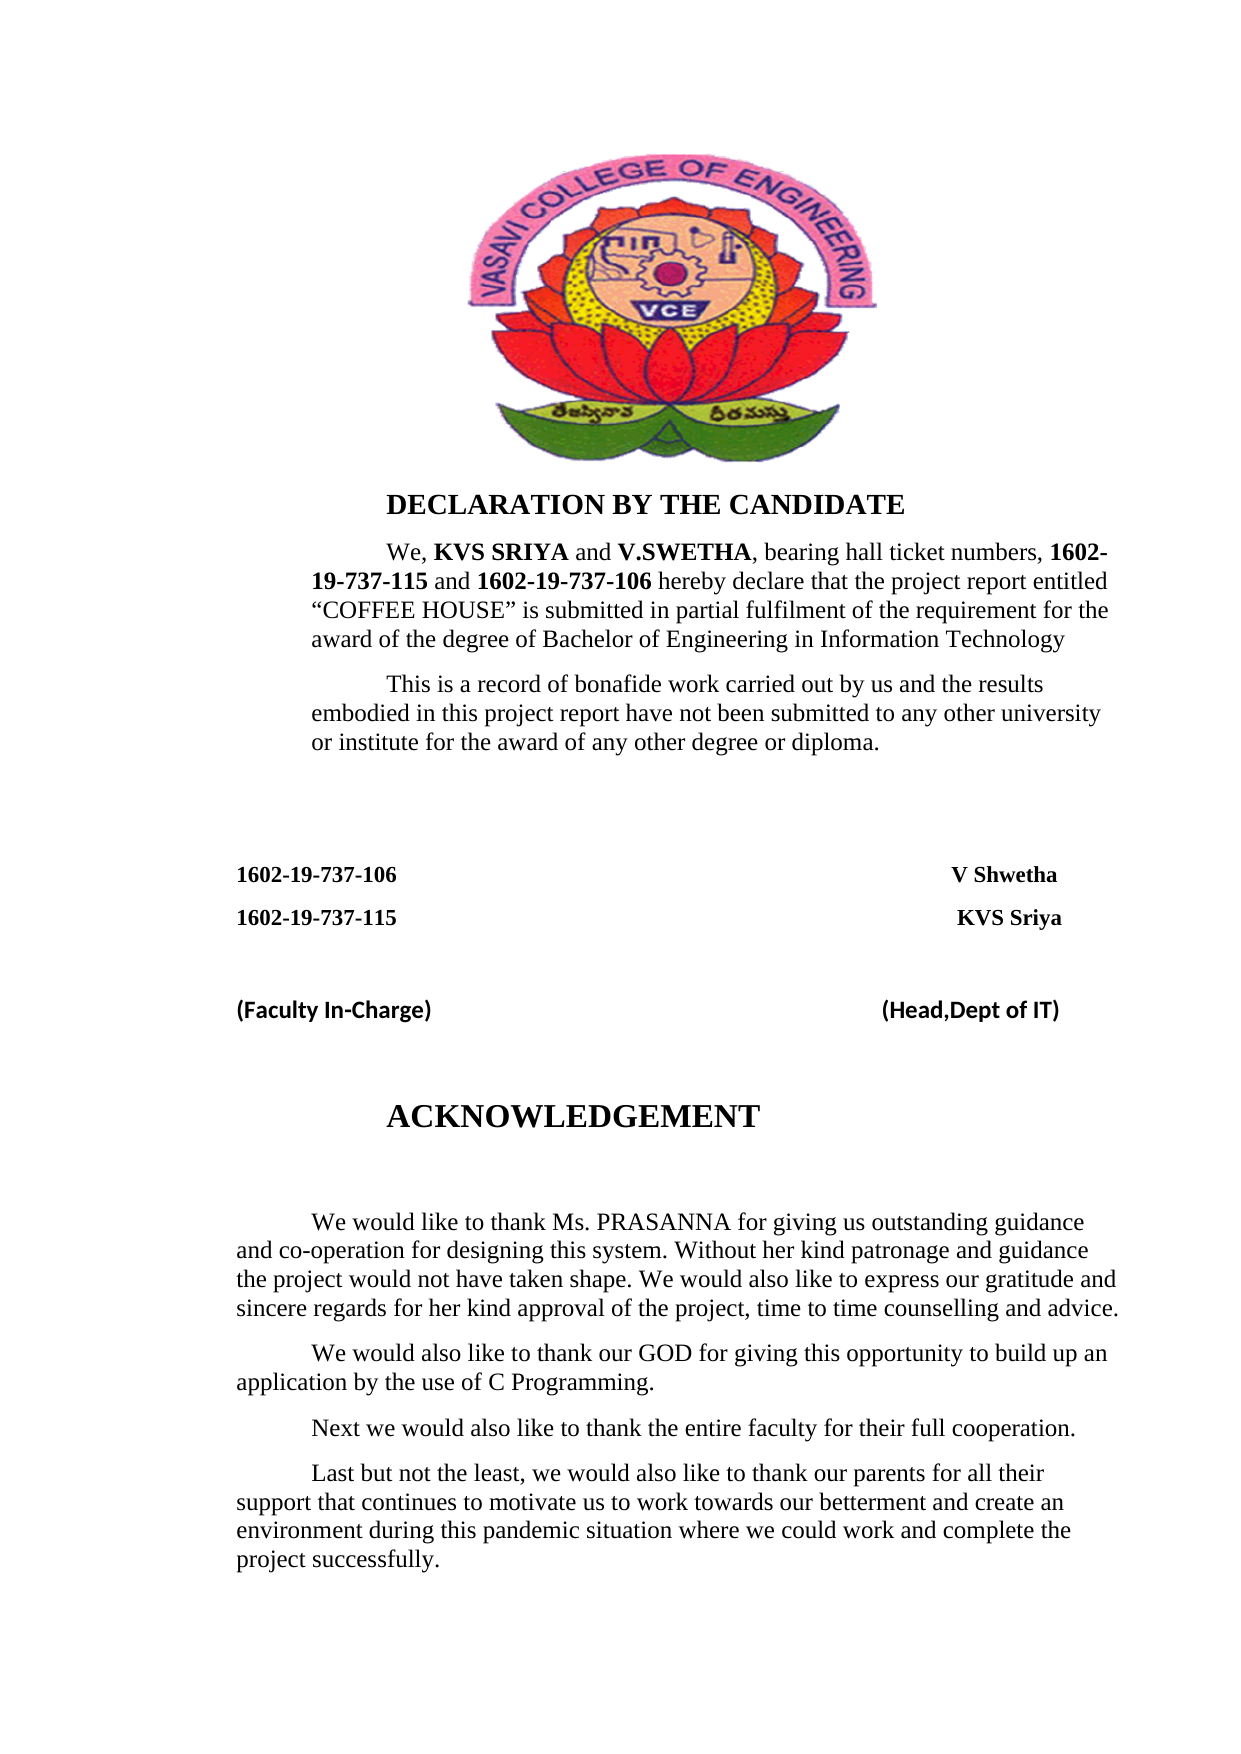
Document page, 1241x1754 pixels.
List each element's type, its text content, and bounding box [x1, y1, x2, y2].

picture [461, 150, 884, 471]
text Next we would also like to thank the entire faculty for their full cooperation. [236, 1413, 1122, 1441]
text We would like to thank Ms. PRASANNA for giving us outstanding guidance and co-operation for designing this system. Without her kind patronage and guidance the project would not have taken shape. We would also like to express our gratitude and sincere regards for her kind approval of the project, time to time counselling and advice. [236, 1207, 1122, 1322]
text This is a record of bonafide work carried out by us and the results embodied in this project report have not been submitted to any other university or institute for the award of any other degree or diploma. [311, 669, 1122, 755]
text (Faculty In-Charge) (Head,Dept of IT) [236, 994, 1122, 1025]
text We, KVS SRIYA and V.SWETHA, bearing hall ticket numbers, 1602-19-737-115 and 1602-19-737-106 hereby declare that the project report entitled “COFFEE HOUSE” is submitted in partial fulfilment of the requirement for the award of the degree of Bachelor of Engineering in Information Technology [311, 537, 1122, 652]
text DECLARATION BY THE CANDIDATE [311, 487, 1122, 521]
text We would also like to thank our GOD for giving this opportunity to build up an application by the use of C Programming. [236, 1338, 1122, 1396]
text ACKNOWLEDGEMENT [311, 1097, 1122, 1135]
text 1602-19-737-106 V Shwetha [236, 861, 1122, 888]
text Last but not the least, we would also like to thank our parents for all their support that continues to motivate us to work towards our betterment and create an environment during this pandemic situation where we could work and complete the project successfully. [236, 1458, 1122, 1573]
text 1602-19-737-115 KVS Sriya [236, 904, 1122, 931]
